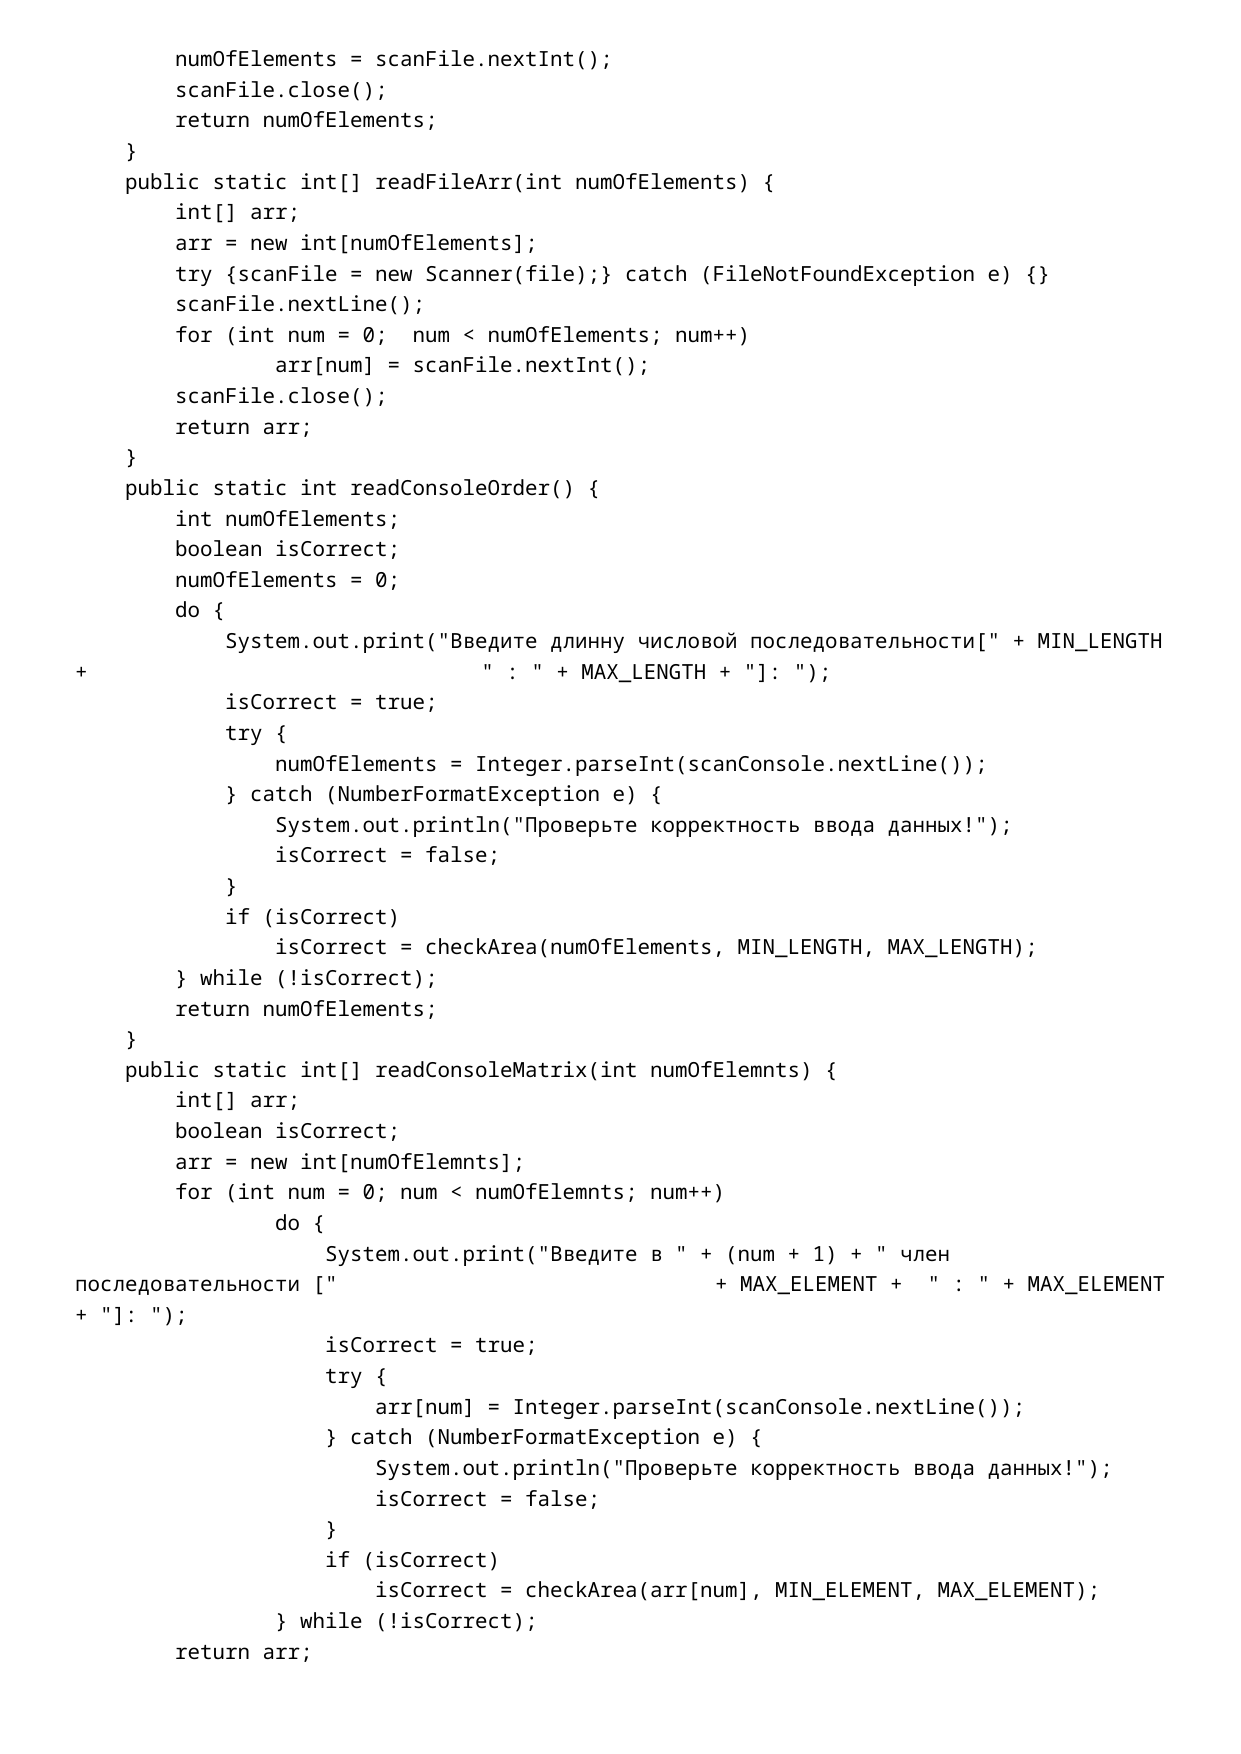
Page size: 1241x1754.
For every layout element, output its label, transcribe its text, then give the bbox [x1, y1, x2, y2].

text } while (!isCorrect); [75, 1606, 1165, 1635]
text public static int[] readFileArr(int numOfElements) { [75, 167, 1165, 195]
text scanFile.close(); [75, 381, 1165, 410]
text int[] arr; [75, 1086, 1165, 1114]
text System.out.print("Введите длинну числовой последовательности[" + MIN_LENGTH + " : " + MAX_LENGTH + "]: "); [75, 626, 1165, 685]
text int numOfElements; [75, 504, 1165, 532]
text return numOfElements; [75, 994, 1165, 1022]
text numOfElements = scanFile.nextInt(); [75, 44, 1165, 73]
text arr[num] = Integer.parseInt(scanConsole.nextLine()); [75, 1392, 1165, 1420]
text numOfElements = 0; [75, 565, 1165, 593]
text System.out.println("Проверьте корректность ввода данных!"); [75, 810, 1165, 838]
text if (isCorrect) [75, 902, 1165, 930]
text scanFile.nextLine(); [75, 289, 1165, 318]
text System.out.println("Проверьте корректность ввода данных!"); [75, 1453, 1165, 1482]
text scanFile.close(); [75, 75, 1165, 103]
text return numOfElements; [75, 106, 1165, 134]
text for (int num = 0; num < numOfElemnts; num++) [75, 1177, 1165, 1206]
text } [75, 1024, 1165, 1053]
text return arr; [75, 1637, 1165, 1665]
text } [75, 442, 1165, 471]
text try { [75, 1361, 1165, 1390]
text arr[num] = scanFile.nextInt(); [75, 351, 1165, 379]
text numOfElements = Integer.parseInt(scanConsole.nextLine()); [75, 749, 1165, 777]
text isCorrect = checkArea(arr[num], MIN_ELEMENT, MAX_ELEMENT); [75, 1576, 1165, 1604]
text arr = new int[numOfElements]; [75, 228, 1165, 257]
text } [75, 1514, 1165, 1543]
text } catch (NumberFormatException e) { [75, 779, 1165, 808]
text isCorrect = false; [75, 1484, 1165, 1512]
text boolean isCorrect; [75, 1116, 1165, 1145]
text } [75, 871, 1165, 900]
text do { [75, 1208, 1165, 1237]
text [75, 259, 1165, 287]
text arr = new int[numOfElemnts]; [75, 1147, 1165, 1175]
text isCorrect = true; [75, 687, 1165, 716]
text } catch (NumberFormatException e) { [75, 1422, 1165, 1451]
text isCorrect = true; [75, 1331, 1165, 1359]
text isCorrect = false; [75, 841, 1165, 869]
text } while (!isCorrect); [75, 963, 1165, 992]
text return arr; [75, 412, 1165, 440]
text public static int readConsoleOrder() { [75, 473, 1165, 502]
text int[] arr; [75, 197, 1165, 226]
text isCorrect = checkArea(numOfElements, MIN_LENGTH, MAX_LENGTH); [75, 932, 1165, 961]
text boolean isCorrect; [75, 534, 1165, 563]
text } [75, 136, 1165, 165]
text System.out.print("Введите в " + (num + 1) + " член последовательности [" + MAX_ELEMENT + " : " + MAX_ELEMENT + "]: "); [75, 1239, 1165, 1328]
text for (int num = 0; num < numOfElements; num++) [75, 320, 1165, 348]
text try { [75, 718, 1165, 747]
text do { [75, 596, 1165, 624]
text if (isCorrect) [75, 1545, 1165, 1573]
text public static int[] readConsoleMatrix(int numOfElemnts) { [75, 1055, 1165, 1083]
